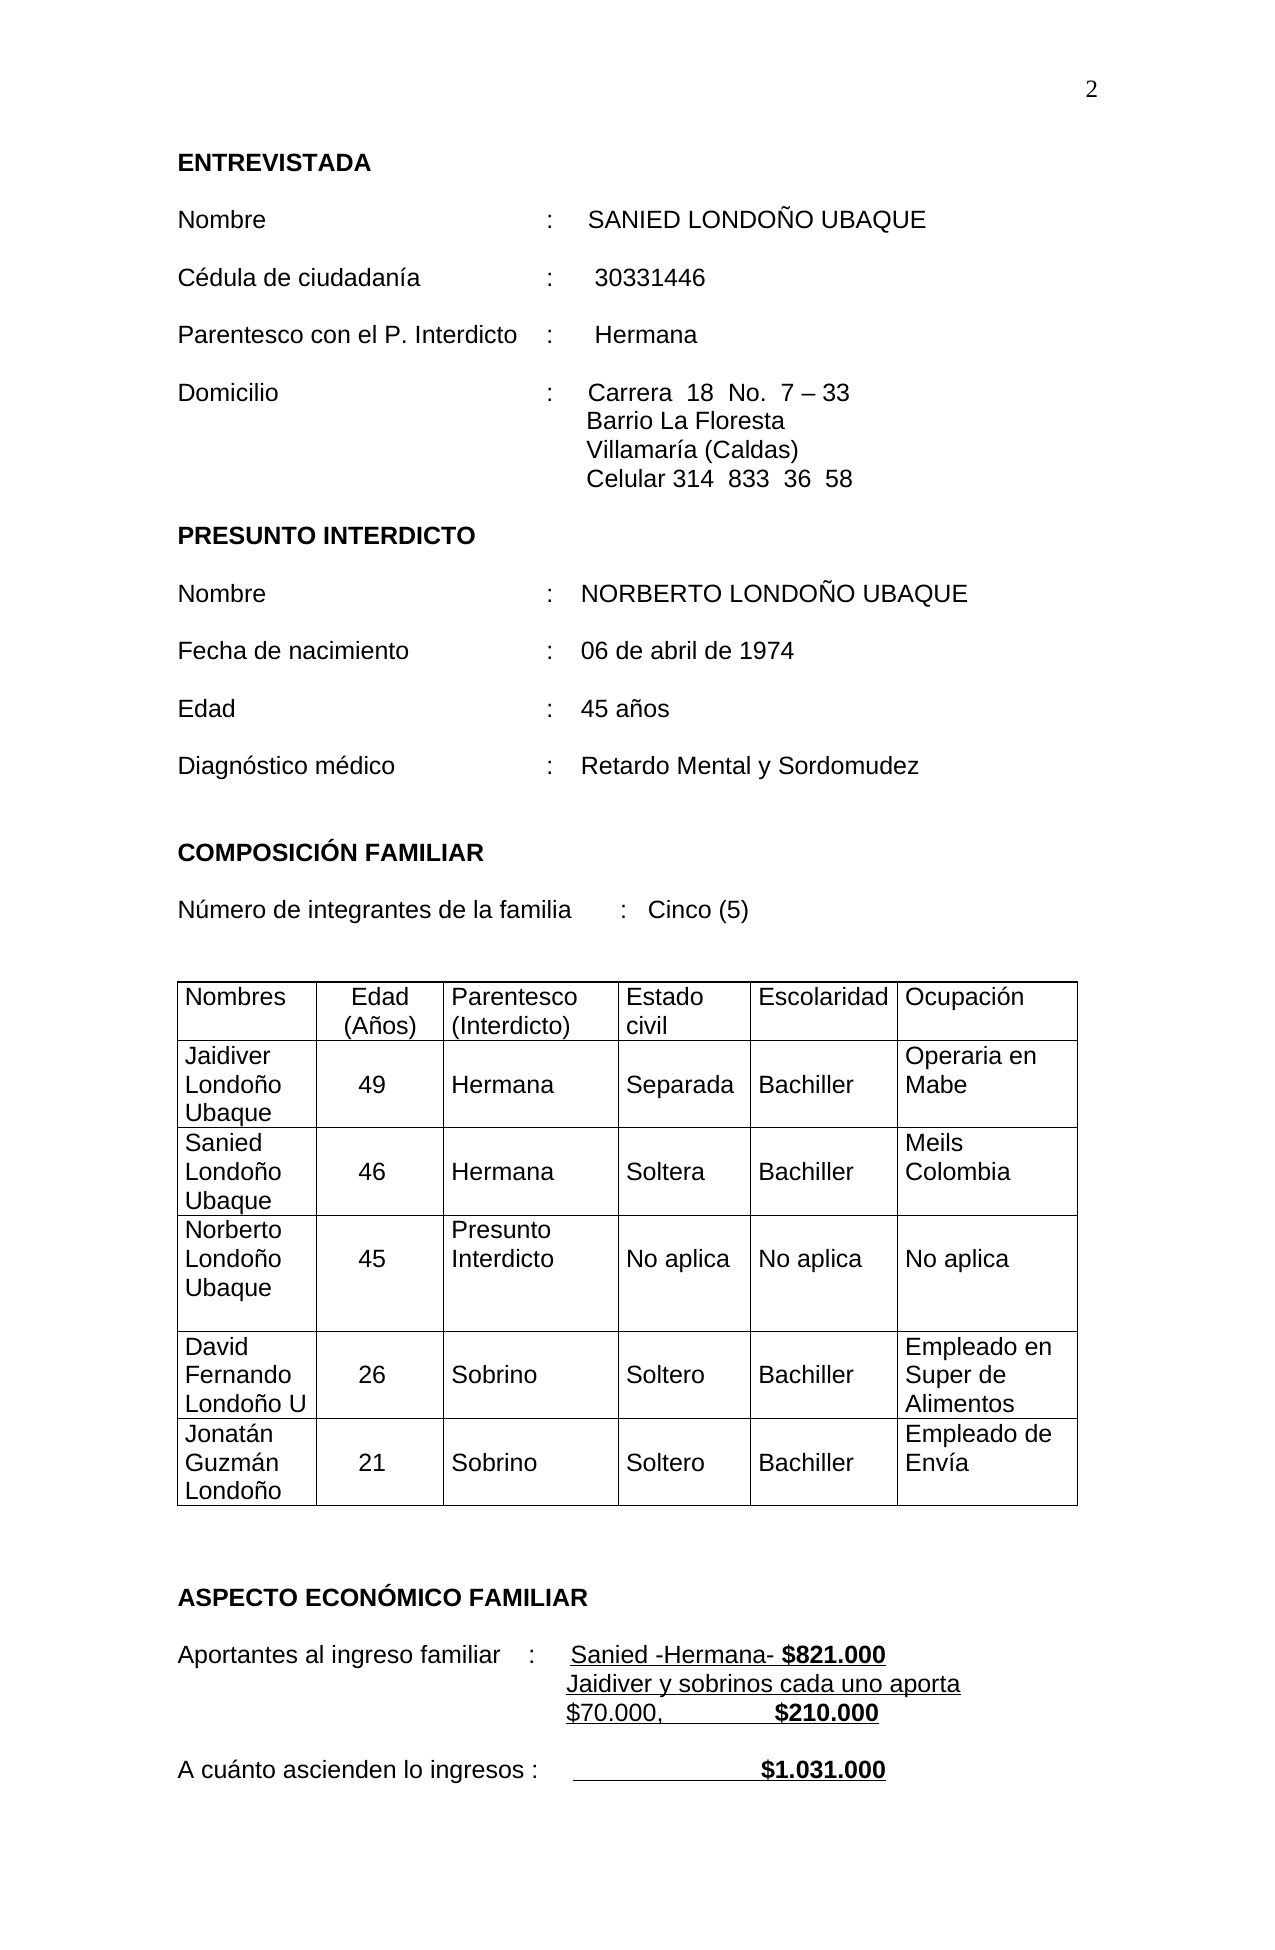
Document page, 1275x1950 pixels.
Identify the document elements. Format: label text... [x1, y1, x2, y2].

table_cell No aplica [751, 1216, 897, 1331]
table_cell 45 [317, 1216, 443, 1331]
text Parentesco con el P. Interdicto : Hermana [177, 320, 1098, 349]
text PRESUNTO INTERDICTO [177, 521, 1098, 550]
table_cell Soltera [619, 1128, 750, 1214]
table_cell Separada [619, 1041, 750, 1127]
table_header Estado civil [619, 983, 750, 1040]
text ENTREVISTADA [177, 148, 1098, 176]
table_cell Soltero [619, 1332, 750, 1418]
table_cell Bachiller [751, 1419, 897, 1505]
table_cell Sobrino [444, 1419, 618, 1505]
text Jaidiver y sobrinos cada uno aporta [177, 1669, 1098, 1698]
table_cell Hermana [444, 1041, 618, 1127]
table_cell Operaria en Mabe [898, 1041, 1077, 1127]
text COMPOSICIÓN FAMILIAR [177, 838, 1098, 866]
table_cell 26 [317, 1332, 443, 1418]
text Barrio La Floresta [177, 406, 1098, 435]
table_cell Meils Colombia [898, 1128, 1077, 1214]
text Fecha de nacimiento : 06 de abril de 1974 [177, 636, 1098, 665]
table_header Nombres [178, 983, 316, 1040]
text Domicilio : Carrera 18 No. 7 – 33 [177, 378, 1098, 406]
text Villamaría (Caldas) [177, 435, 1098, 464]
table_header Ocupación [898, 983, 1077, 1040]
table_cell Jonatán Guzmán Londoño [178, 1419, 316, 1505]
table_cell Empleado en Super de Alimentos [898, 1332, 1077, 1418]
text Nombre : SANIED LONDOÑO UBAQUE [177, 205, 1098, 234]
table_header Edad (Años) [317, 983, 443, 1040]
table_cell Soltero [619, 1419, 750, 1505]
text Edad : 45 años [177, 694, 1098, 723]
text Celular 314 833 36 58 [177, 464, 1098, 493]
table_cell Norberto Londoño Ubaque [178, 1216, 316, 1331]
table_cell Sanied Londoño Ubaque [178, 1128, 316, 1214]
text $70.000, $210.000 [177, 1698, 1098, 1727]
table_cell Jaidiver Londoño Ubaque [178, 1041, 316, 1127]
table_header Escolaridad [751, 983, 897, 1040]
table_cell Bachiller [751, 1041, 897, 1127]
text Cédula de ciudadanía : 30331446 [177, 263, 1098, 291]
text Diagnóstico médico : Retardo Mental y Sordomudez [177, 751, 1098, 780]
table_cell Sobrino [444, 1332, 618, 1418]
table_cell 49 [317, 1041, 443, 1127]
table_cell 46 [317, 1128, 443, 1214]
table_cell Hermana [444, 1128, 618, 1214]
text ASPECTO ECONÓMICO FAMILIAR [177, 1583, 1098, 1612]
text Nombre : NORBERTO LONDOÑO UBAQUE [177, 579, 1098, 608]
table_cell 21 [317, 1419, 443, 1505]
table_cell No aplica [898, 1216, 1077, 1331]
table_header Parentesco (Interdicto) [444, 983, 618, 1040]
text Número de integrantes de la familia : Cinco (5) [177, 895, 1098, 924]
table_cell Empleado de Envía [898, 1419, 1077, 1505]
table_cell Presunto Interdicto [444, 1216, 618, 1331]
text A cuánto ascienden lo ingresos : $1.031.000 [177, 1755, 1098, 1784]
table_cell David Fernando Londoño U [178, 1332, 316, 1418]
text Aportantes al ingreso familiar : Sanied -Hermana- $821.000 [177, 1640, 1098, 1669]
table_cell No aplica [619, 1216, 750, 1331]
table_cell Bachiller [751, 1332, 897, 1418]
table_cell Bachiller [751, 1128, 897, 1214]
